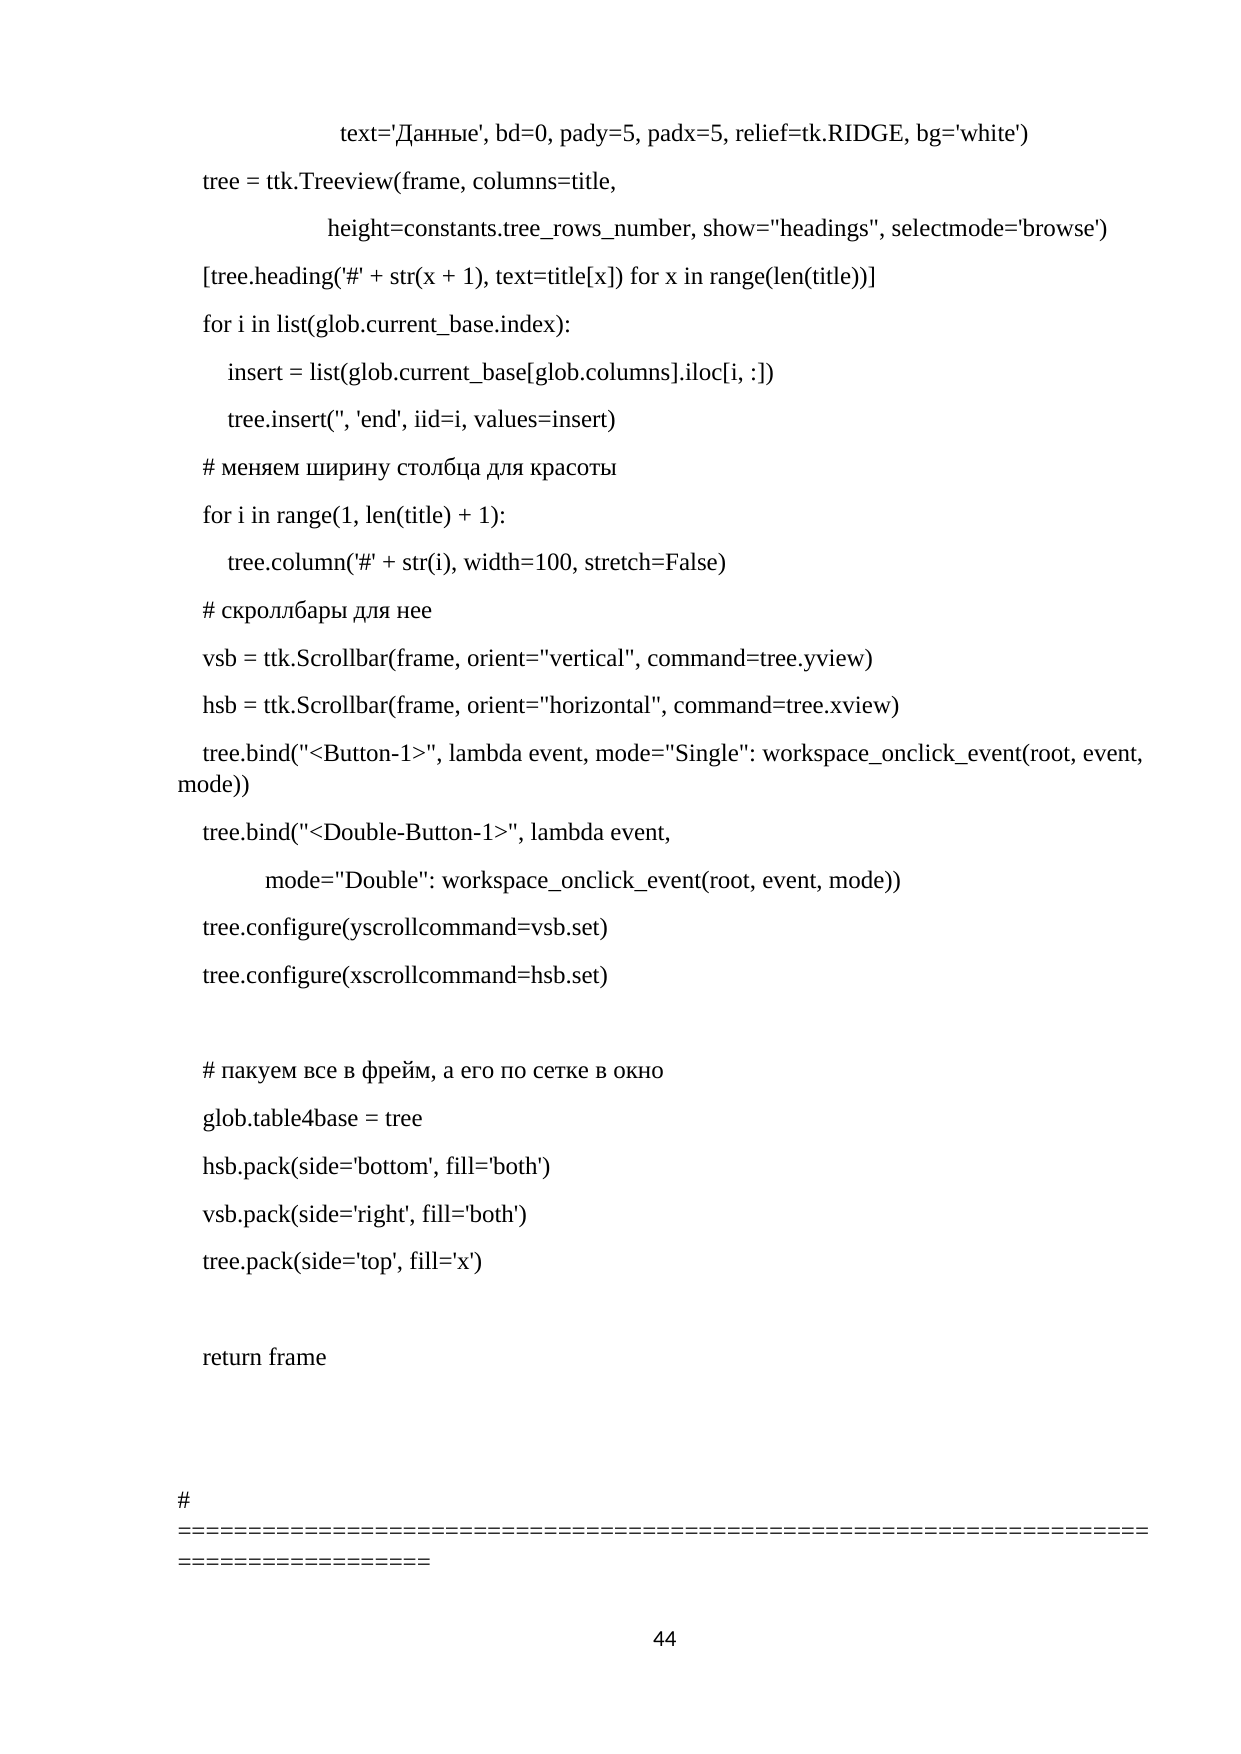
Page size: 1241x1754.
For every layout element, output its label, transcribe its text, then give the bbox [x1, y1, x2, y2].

text tree.pack(side='top', fill='x') [177, 1246, 1152, 1275]
text tree.bind("<Button-1>", lambda event, mode="Single": workspace_onclick_event(root, event, mode)) [177, 738, 1152, 798]
text [tree.heading('#' + str(x + 1), text=title[x]) for x in range(len(title))] [177, 261, 1152, 290]
text tree.configure(xscrollcommand=hsb.set) [177, 960, 1152, 989]
text insert = list(glob.current_base[glob.columns].iloc[i, :]) [177, 357, 1152, 385]
text tree.insert('', 'end', iid=i, values=insert) [177, 404, 1152, 433]
text # меняем ширину столбца для красоты [177, 452, 1152, 481]
text hsb = ttk.Scrollbar(frame, orient="horizontal", command=tree.xview) [177, 691, 1152, 719]
text tree.configure(yscrollcommand=vsb.set) [177, 912, 1152, 941]
text # пакуем все в фрейм, а его по сетке в окно [177, 1056, 1152, 1084]
text height=constants.tree_rows_number, show="headings", selectmode='browse') [177, 213, 1152, 242]
text hsb.pack(side='bottom', fill='both') [177, 1151, 1152, 1180]
text tree.column('#' + str(i), width=100, stretch=False) [177, 547, 1152, 576]
text tree = ttk.Treeview(frame, columns=title, [177, 166, 1152, 194]
text mode="Double": workspace_onclick_event(root, event, mode)) [177, 865, 1152, 893]
text tree.bind("<Double-Button-1>", lambda event, [177, 817, 1152, 846]
text vsb = ttk.Scrollbar(frame, orient="vertical", command=tree.yview) [177, 643, 1152, 672]
text text='Данные', bd=0, pady=5, padx=5, relief=tk.RIDGE, bg='white') [177, 118, 1152, 147]
text for i in range(1, len(title) + 1): [177, 500, 1152, 528]
text return frame [177, 1342, 1152, 1371]
text # скроллбары для нее [177, 595, 1152, 624]
text for i in list(glob.current_base.index): [177, 309, 1152, 338]
text # ======================================================================================= [177, 1485, 1152, 1576]
text vsb.pack(side='right', fill='both') [177, 1199, 1152, 1227]
text glob.table4base = tree [177, 1103, 1152, 1132]
